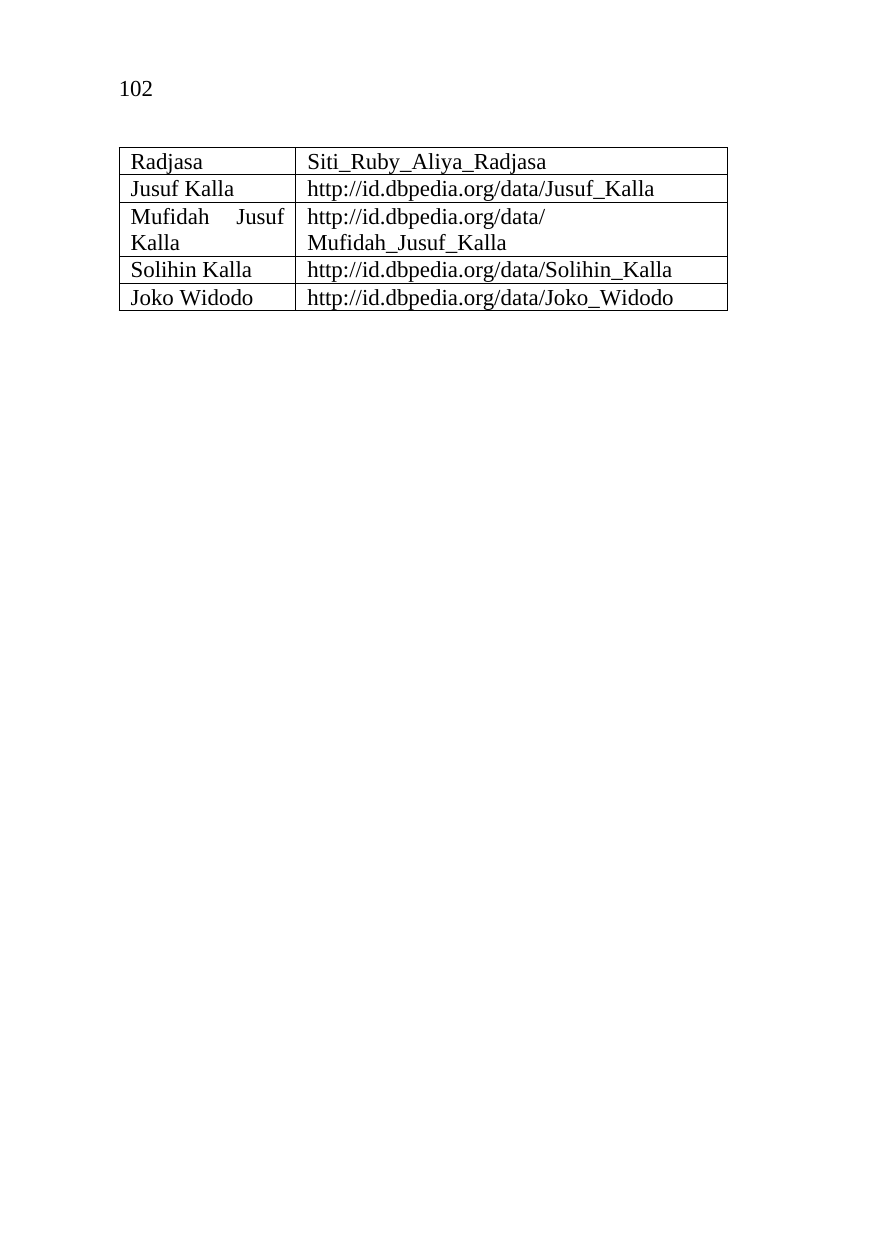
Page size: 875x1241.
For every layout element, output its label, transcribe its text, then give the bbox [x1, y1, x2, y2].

table_cell Solihin Kalla [120, 257, 295, 283]
table_cell http://id.dbpedia.org/data/Solihin_Kalla [296, 257, 727, 283]
table_cell http://id.dbpedia.org/data/Siti_Ruby_Aliya_Radjasa [296, 148, 727, 174]
table_cell Siti Ruby Aliya Radjasa [120, 148, 295, 174]
table_cell http://id.dbpedia.org/data/Joko_Widodo [296, 284, 727, 310]
table_cell Mufidah Jusuf Kalla [120, 203, 295, 256]
table_cell http://id.dbpedia.org/data/Mufidah_Jusuf_Kalla [296, 203, 727, 256]
table_cell Joko Widodo [120, 284, 295, 310]
table_cell http://id.dbpedia.org/data/Jusuf_Kalla [296, 175, 727, 202]
table_cell Jusuf Kalla [120, 175, 295, 202]
